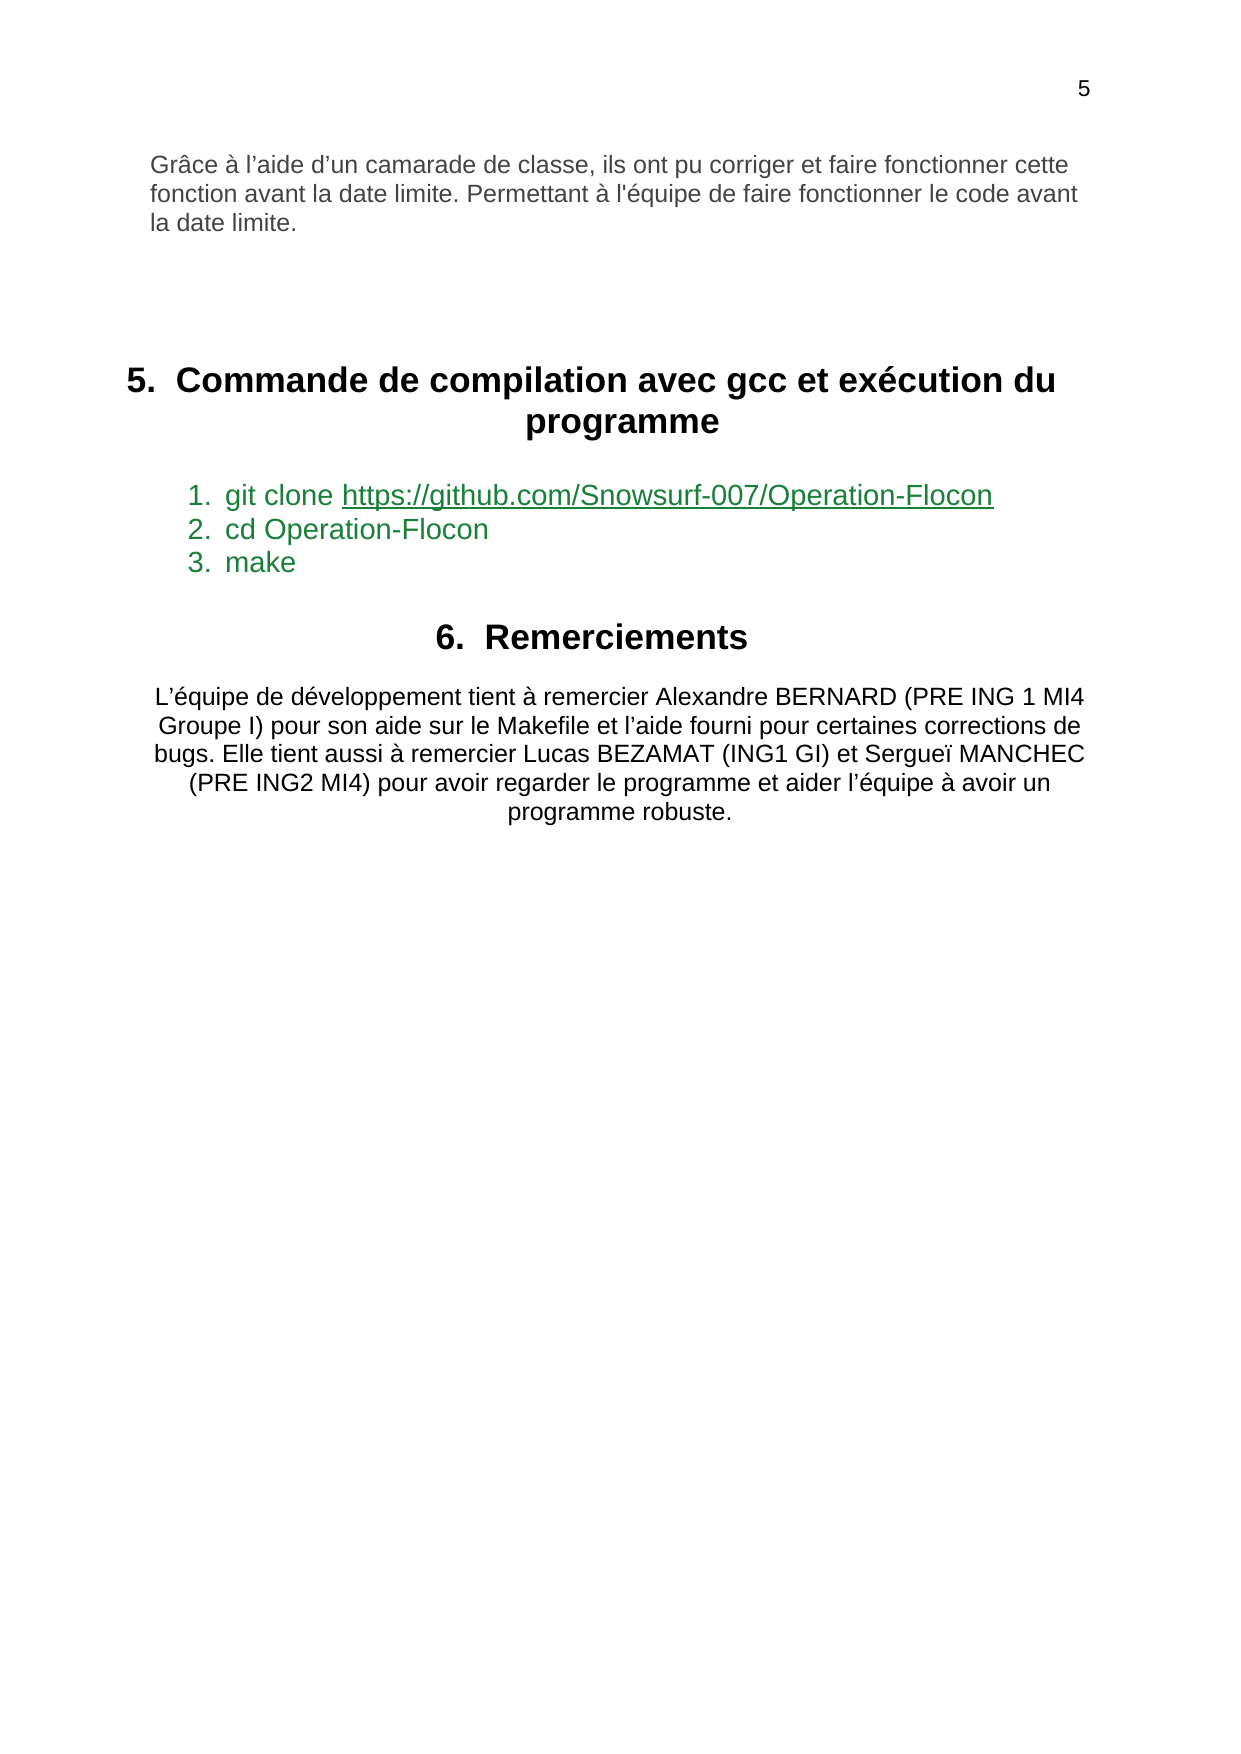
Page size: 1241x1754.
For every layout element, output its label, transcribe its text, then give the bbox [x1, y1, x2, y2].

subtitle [150, 150, 1090, 236]
subtitle 6. Remerciements [30, 616, 1153, 657]
subtitle git clone https://github.com/Snowsurf-007/Operation-Flocon [187, 478, 1090, 512]
text L’équipe de développement tient à remercier Alexandre BERNARD (PRE ING 1 MI4 Groupe I) pour son aide sur le Makefile et l’aide fourni pour certaines corrections de bugs. Elle tient aussi à remercier Lucas BEZAMAT (ING1 GI) et Sergueï MANCHEC (PRE ING2 MI4) pour avoir regarder le programme et aider l’équipe à avoir un programme robuste. [150, 682, 1090, 826]
subtitle 5. Commande de compilation avec gcc et exécution du programme [30, 359, 1153, 441]
subtitle make [187, 545, 1090, 579]
subtitle cd Operation-Flocon [187, 512, 1090, 545]
